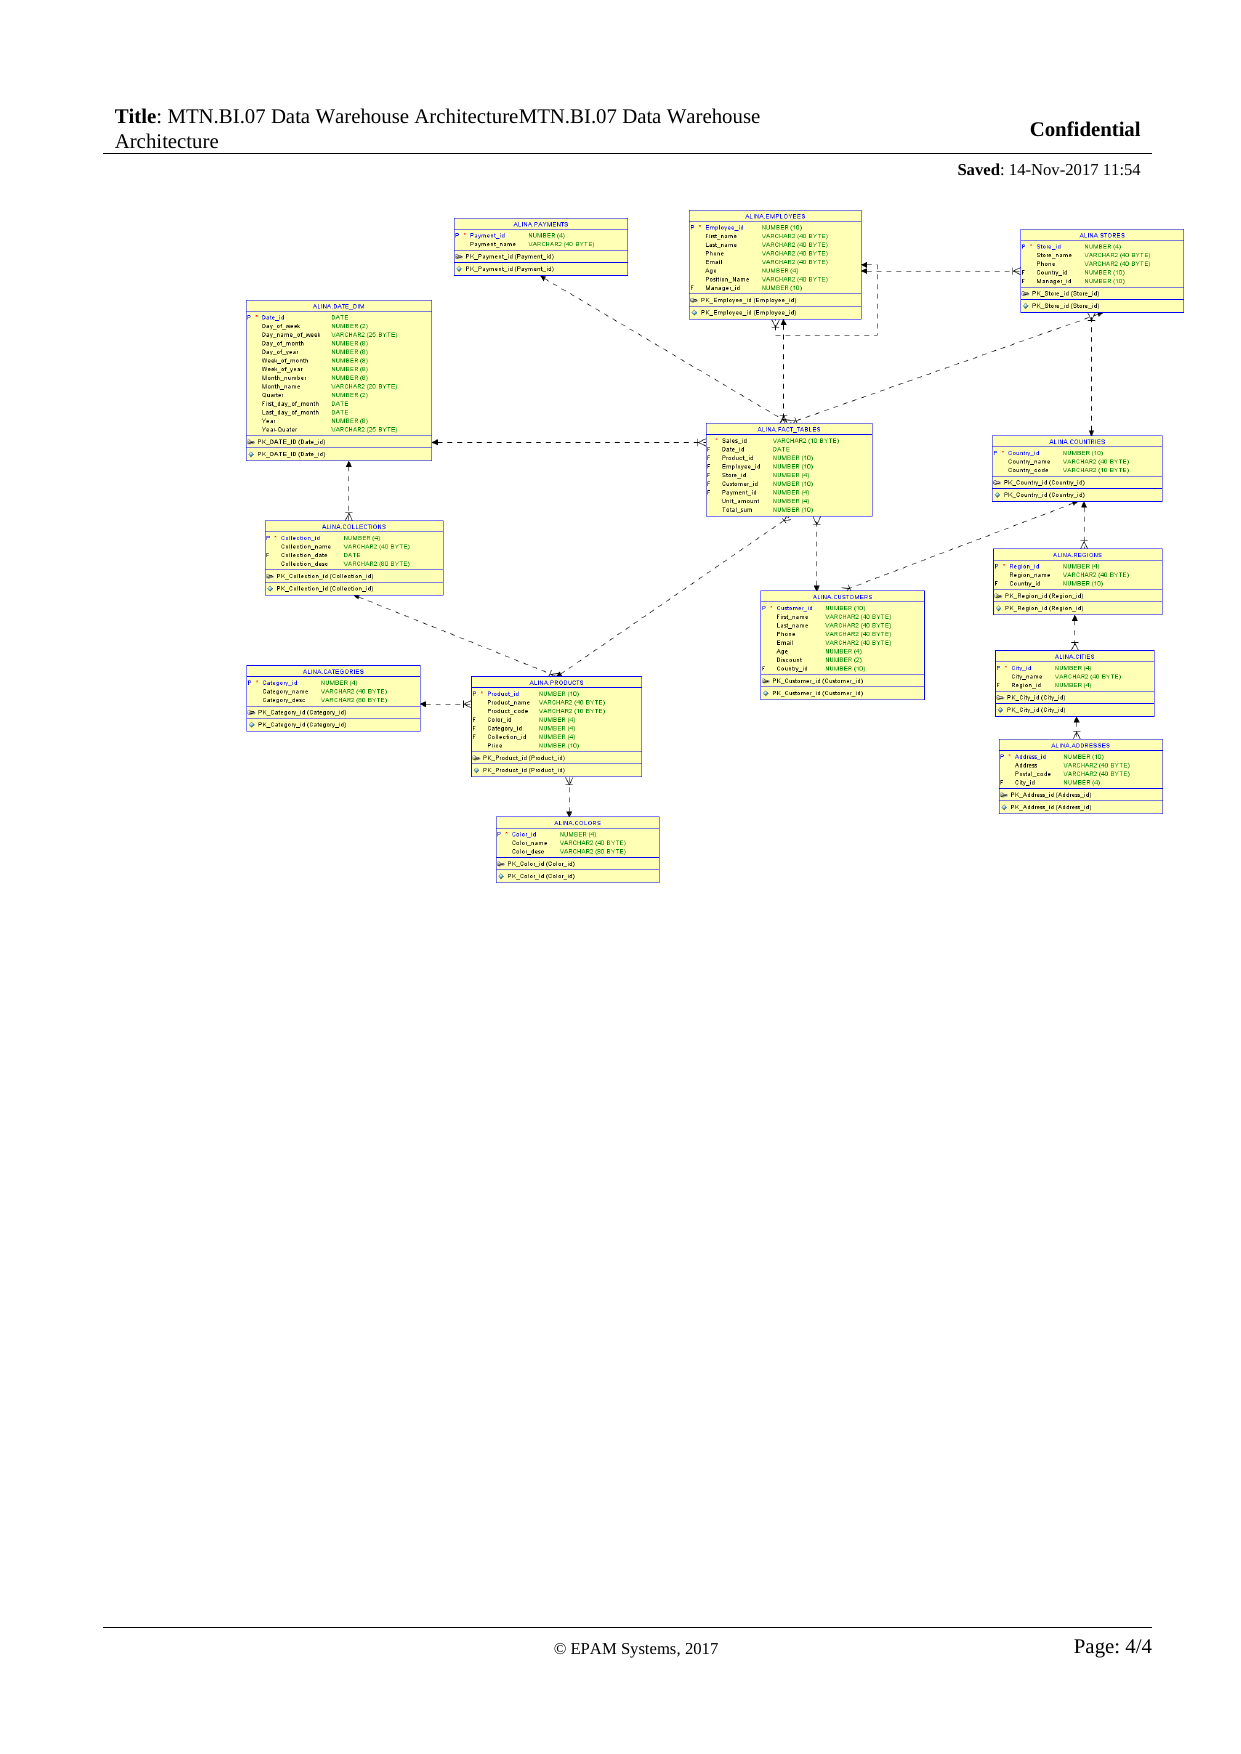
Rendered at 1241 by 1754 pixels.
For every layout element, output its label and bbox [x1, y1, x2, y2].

picture [214, 204, 1190, 889]
